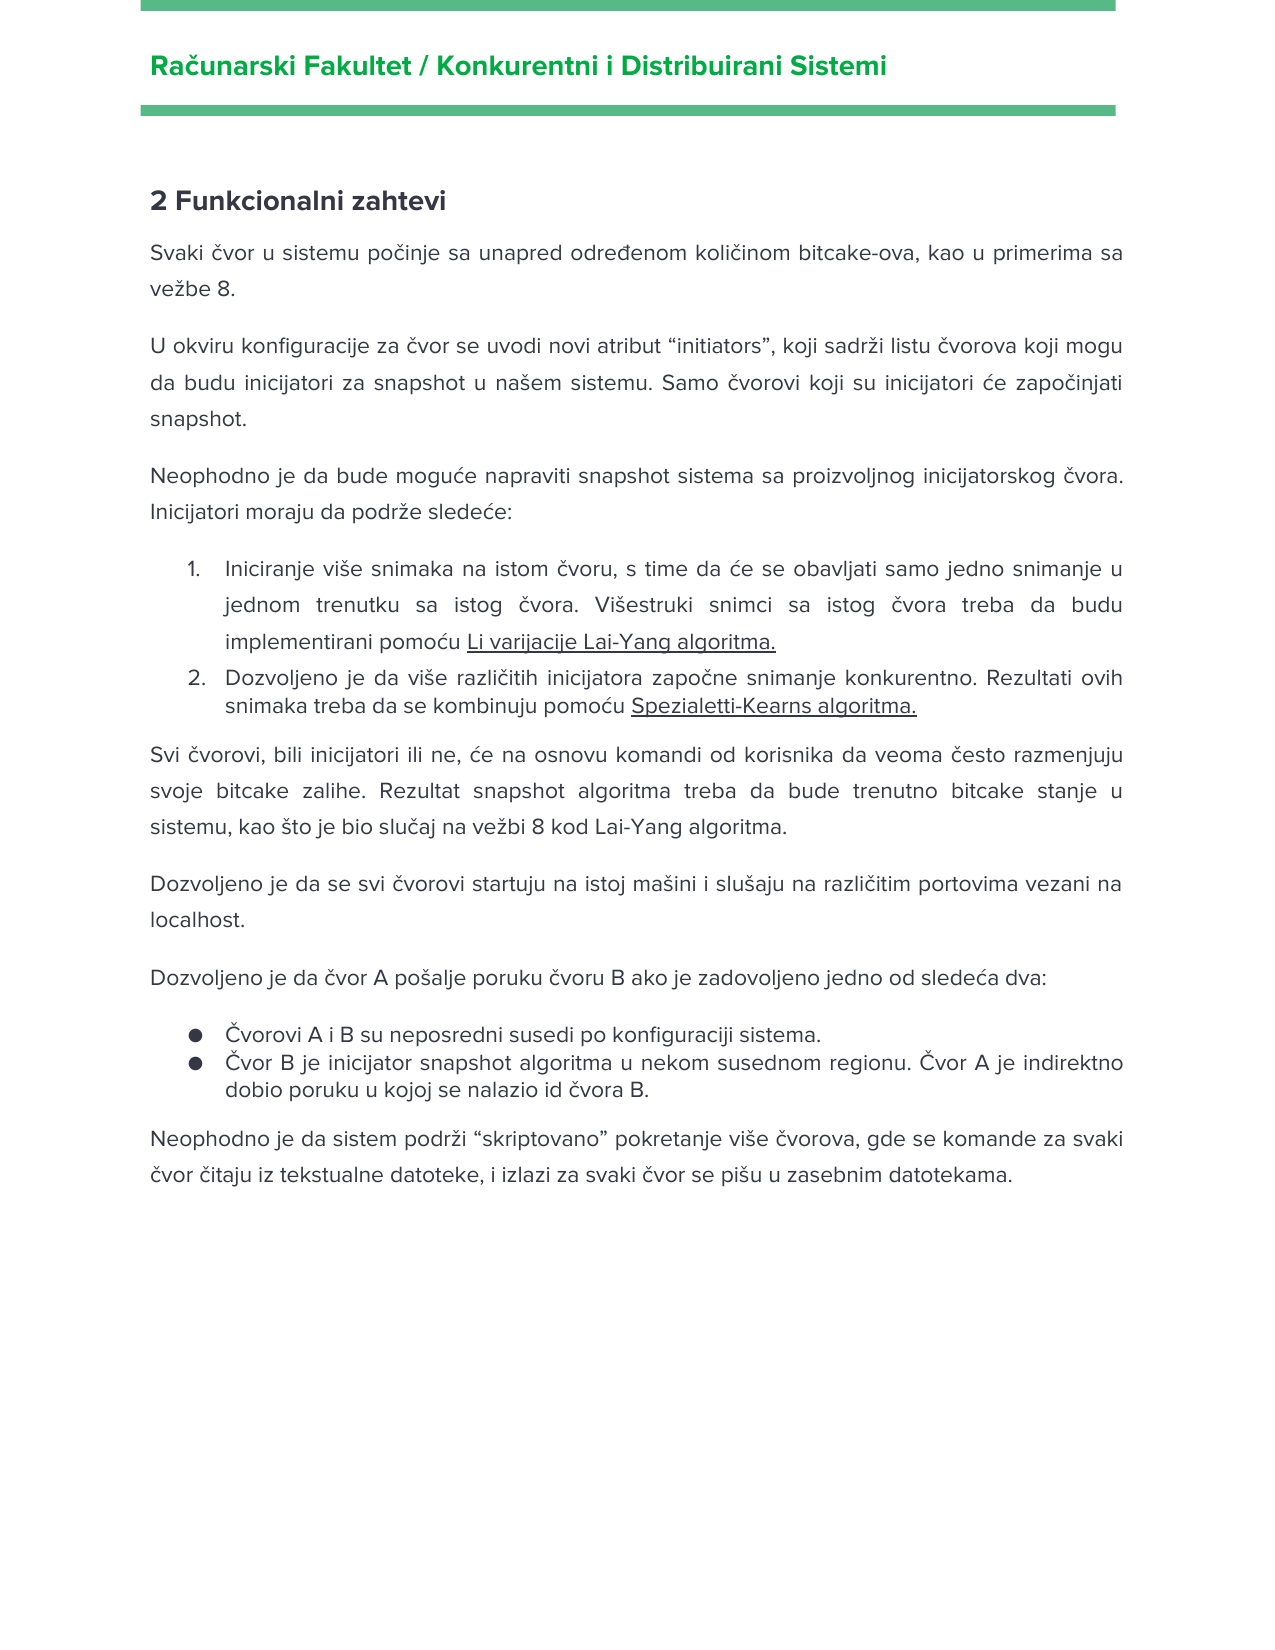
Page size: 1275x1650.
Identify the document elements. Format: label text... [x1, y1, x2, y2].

text Svaki čvor u sistemu počinje sa unapred određenom količinom bitcake-ova, kao u primerima sa vežbe 8. [150, 239, 1125, 303]
picture [140, 105, 1116, 116]
text Neophodno je da bude moguće napraviti snapshot sistema sa proizvoljnog inicijatorskog čvora. Inicijatori moraju da podrže sledeće: [150, 462, 1125, 526]
text Dozvoljeno je da čvor A pošalje poruku čvoru B ako je zadovoljeno jedno od sledeća dva: [150, 964, 1125, 992]
text Dozvoljeno je da se svi čvorovi startuju na istoj mašini i slušaju na različitim portovima vezani na localhost. [150, 871, 1125, 935]
text U okviru konfiguracije za čvor se uvodi novi atribut “initiators”, koji sadrži listu čvorova koji mogu da budu inicijatori za snapshot u našem sistemu. Samo čvorovi koji su inicijatori će započinjati snapshot. [150, 333, 1125, 433]
list Iniciranje više snimaka na istom čvoru, s time da će se obavljati samo jedno snimanje u jednom trenutku sa istog čvora. Višestruki snimci sa istog čvora treba da budu implementirani pomoću Li varijacije Lai-Yang algoritma. [187, 556, 1125, 656]
list Dozvoljeno je da više različitih inicijatora započne snimanje konkurentno. Rezultati ovih snimaka treba da se kombinuju pomoću Spezialetti-Kearns algoritma. [187, 664, 1125, 720]
text Svi čvorovi, bili inicijatori ili ne, će na osnovu komandi od korisnika da veoma često razmenjuju svoje bitcake zalihe. Rezultat snapshot algoritma treba da bude trenutno bitcake stanje u sistemu, kao što je bio slučaj na vežbi 8 kod Lai-Yang algoritma. [150, 741, 1125, 841]
list Čvor B je inicijator snapshot algoritma u nekom susednom regionu. Čvor A je indirektno dobio poruku u kojoj se nalazio id čvora B. [187, 1049, 1125, 1105]
subtitle 2 Funkcionalni zahtevi [150, 183, 1125, 218]
text Neophodno je da sistem podrži “skriptovano” pokretanje više čvorova, gde se komande za svaki čvor čitaju iz tekstualne datoteke, i izlazi za svaki čvor se pišu u zasebnim datotekama. [150, 1126, 1125, 1190]
list Čvorovi A i B su neposredni susedi po konfiguraciji sistema. [187, 1021, 1125, 1049]
picture [140, 0, 1116, 11]
